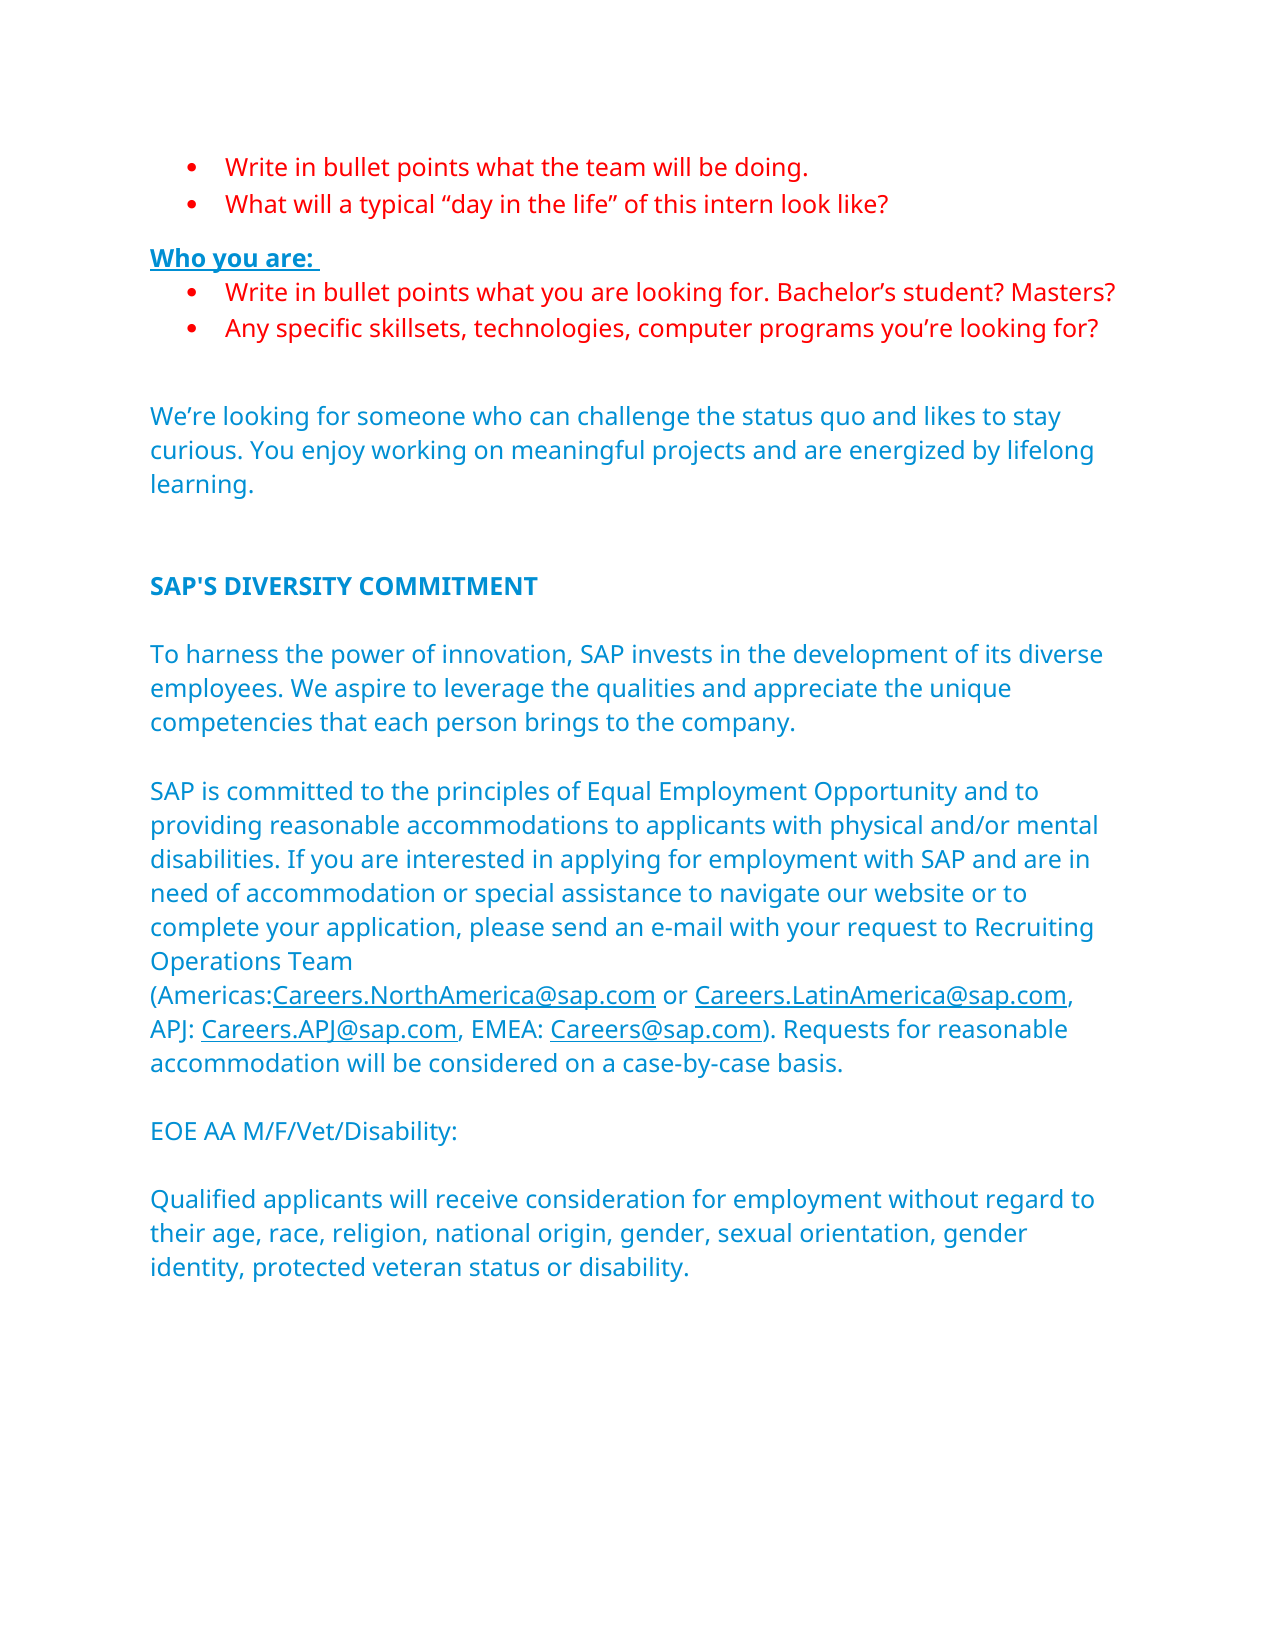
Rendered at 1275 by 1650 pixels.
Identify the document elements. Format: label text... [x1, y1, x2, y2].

list What will a typical “day in the life” of this intern look like? [187, 187, 1125, 221]
list Any specific skillsets, technologies, computer programs you’re looking for? [187, 311, 1125, 345]
list Write in bullet points what the team will be doing. [187, 150, 1125, 184]
text SAP'S DIVERSITY COMMITMENT To harness the power of innovation, SAP invests in the development of its diverse employees. We aspire to leverage the qualities and appreciate the unique competencies that each person brings to the company. SAP is committed to the principles of Equal Employment Opportunity and to providing reasonable accommodations to applicants with physical and/or mental disabilities. If you are interested in applying for employment with SAP and are in need of accommodation or special assistance to navigate our website or to complete your application, please send an e-mail with your request to Recruiting Operations Team (Americas:Careers.NorthAmerica@sap.com or Careers.LatinAmerica@sap.com, APJ: Careers.APJ@sap.com, EMEA: Careers@sap.com). Requests for reasonable accommodation will be considered on a case-by-case basis. EOE AA M/F/Vet/Disability: Qualified applicants will receive consideration for employment without regard to their age, race, religion, national origin, gender, sexual orientation, gender identity, protected veteran status or disability. [150, 569, 1125, 1284]
text We’re looking for someone who can challenge the status quo and likes to stay curious. You enjoy working on meaningful projects and are energized by lifelong learning. [150, 398, 1125, 501]
list Write in bullet points what you are looking for. Bachelor’s student? Masters? [187, 274, 1125, 308]
text Who you are: [150, 240, 1125, 274]
